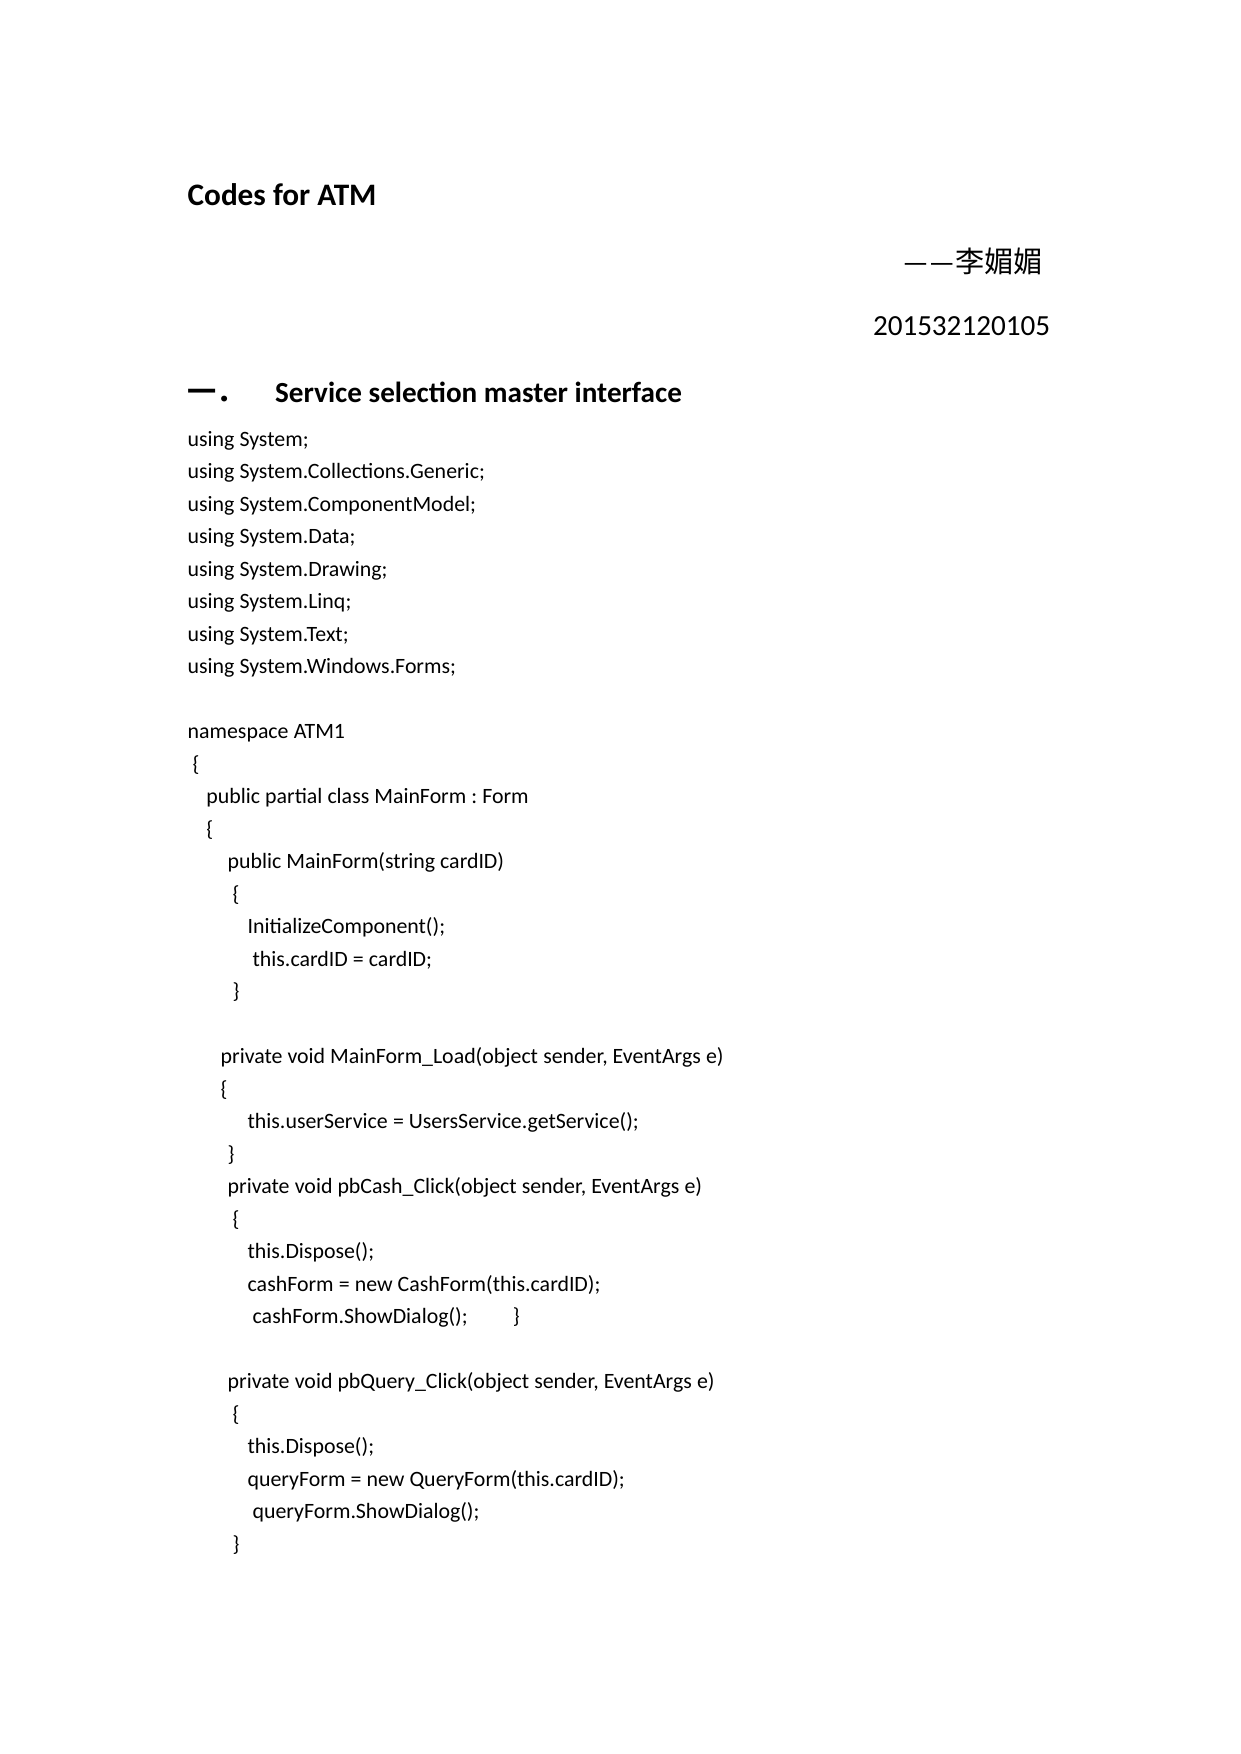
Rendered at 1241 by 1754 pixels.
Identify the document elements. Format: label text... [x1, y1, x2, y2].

text Codes for ATM [187, 162, 1053, 227]
text private void pbQuery_Click(object sender, EventArgs e) [187, 1364, 1053, 1397]
text using System.Data; [187, 519, 1053, 552]
text using System.Linq; [187, 584, 1053, 617]
text cashForm.ShowDialog(); } [187, 1299, 1053, 1332]
text this.cardID = cardID; [187, 942, 1053, 974]
text this.Dispose(); [187, 1429, 1053, 1462]
text using System.Collections.Generic; [187, 454, 1053, 487]
text { [187, 877, 1053, 909]
text using System.Text; [187, 617, 1053, 649]
text public partial class MainForm : Form [187, 779, 1053, 812]
text 201532120105 [187, 292, 1053, 357]
text queryForm = new QueryForm(this.cardID); [187, 1462, 1053, 1494]
text public MainForm(string cardID) [187, 844, 1053, 877]
text } [187, 1527, 1053, 1559]
text using System.Drawing; [187, 552, 1053, 584]
text using System.ComponentModel; [187, 487, 1053, 519]
text this.userService = UsersService.getService(); [187, 1104, 1053, 1137]
text using System; [187, 422, 1053, 454]
text { [187, 1202, 1053, 1234]
text } [187, 974, 1053, 1007]
text ——李媚媚 [187, 227, 1053, 292]
text { [187, 1072, 1053, 1104]
text private void MainForm_Load(object sender, EventArgs e) [187, 1039, 1053, 1072]
text } [187, 1137, 1053, 1169]
text { [187, 812, 1053, 844]
list Service selection master interface [187, 357, 1053, 422]
text private void pbCash_Click(object sender, EventArgs e) [187, 1169, 1053, 1202]
text cashForm = new CashForm(this.cardID); [187, 1267, 1053, 1299]
text { [187, 1397, 1053, 1429]
text { [187, 747, 1053, 779]
text this.Dispose(); [187, 1234, 1053, 1267]
text queryForm.ShowDialog(); [187, 1494, 1053, 1527]
text namespace ATM1 [187, 714, 1053, 747]
text InitializeComponent(); [187, 909, 1053, 942]
text using System.Windows.Forms; [187, 649, 1053, 682]
